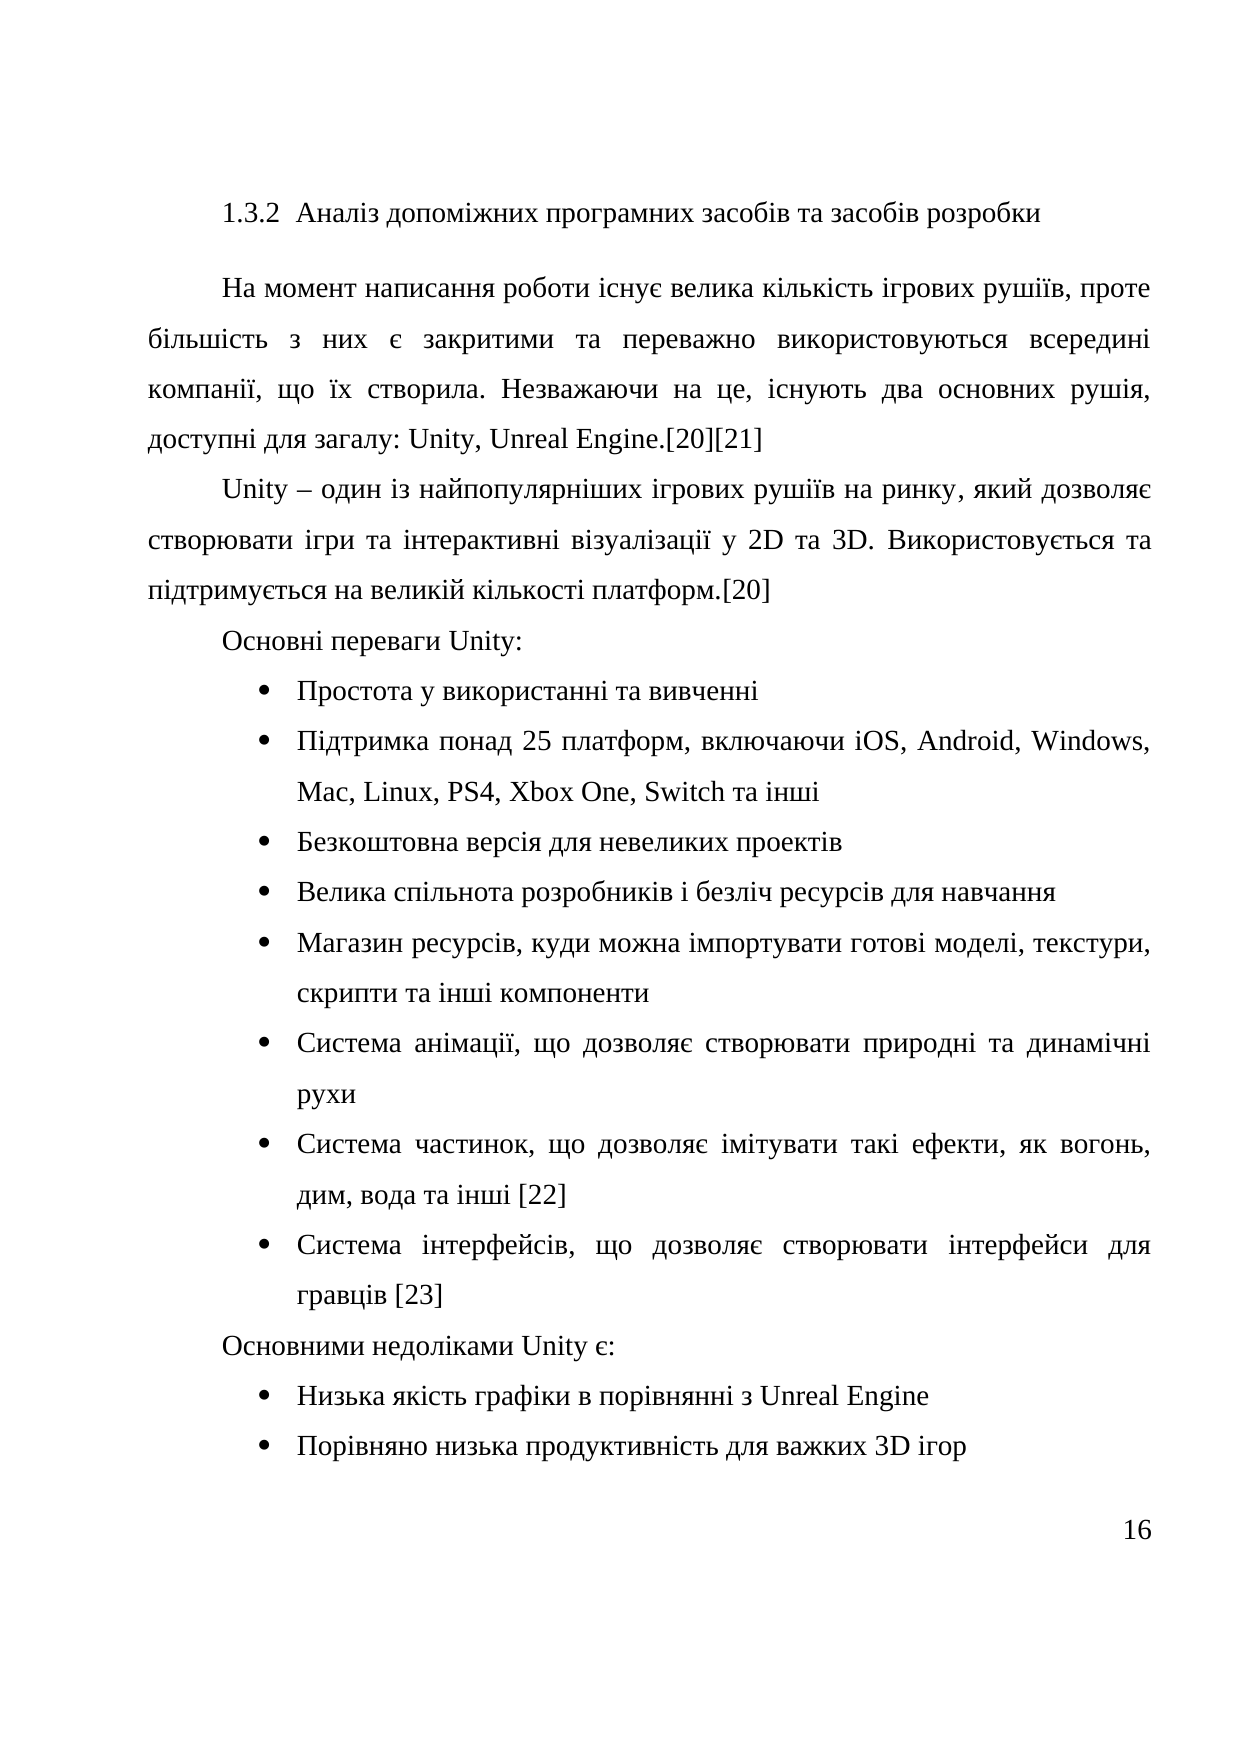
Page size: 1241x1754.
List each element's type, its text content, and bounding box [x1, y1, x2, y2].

list Система інтерфейсів, що дозволяє створювати інтерфейси для гравців [23] [259, 1227, 1152, 1311]
text Основні переваги Unity: [148, 623, 1152, 656]
list Порівняно низька продуктивність для важких 3D ігор [259, 1428, 1152, 1462]
text Unity – один із найпопулярніших ігрових рушіїв на ринку, який дозволяє створювати ігри та інтерактивні візуалізації у 2D та 3D. Використовується та підтримується на великій кількості платформ.[20] [148, 472, 1152, 606]
list Низька якість графіки в порівнянні з Unreal Engine [259, 1378, 1152, 1412]
text На момент написання роботи існує велика кількість ігрових рушіїв, проте більшість з них є закритими та переважно використовуються всередині компанії, що їх створила. Незважаючи на це, існують два основних рушія, доступні для загалу: Unity, Unreal Engine.[20][21] [148, 270, 1152, 455]
list Велика спільнота розробників і безліч ресурсів для навчання [259, 874, 1152, 908]
subtitle Аналіз допоміжних програмних засобів та засобів розробки [148, 195, 1152, 229]
text Основними недоліками Unity є: [148, 1328, 1152, 1361]
list Магазин ресурсів, куди можна імпортувати готові моделі, текстури, скрипти та інші компоненти [259, 925, 1152, 1009]
list Система анімації, що дозволяє створювати природні та динамічні рухи [259, 1026, 1152, 1109]
list Система частинок, що дозволяє імітувати такі ефекти, як вогонь, дим, вода та інші [22] [259, 1126, 1152, 1210]
list Безкоштовна версія для невеликих проектів [259, 824, 1152, 858]
list Простота у використанні та вивченні [259, 673, 1152, 707]
list Підтримка понад 25 платформ, включаючи iOS, Android, Windows, Mac, Linux, PS4, Xbox One, Switch та інші [259, 723, 1152, 807]
